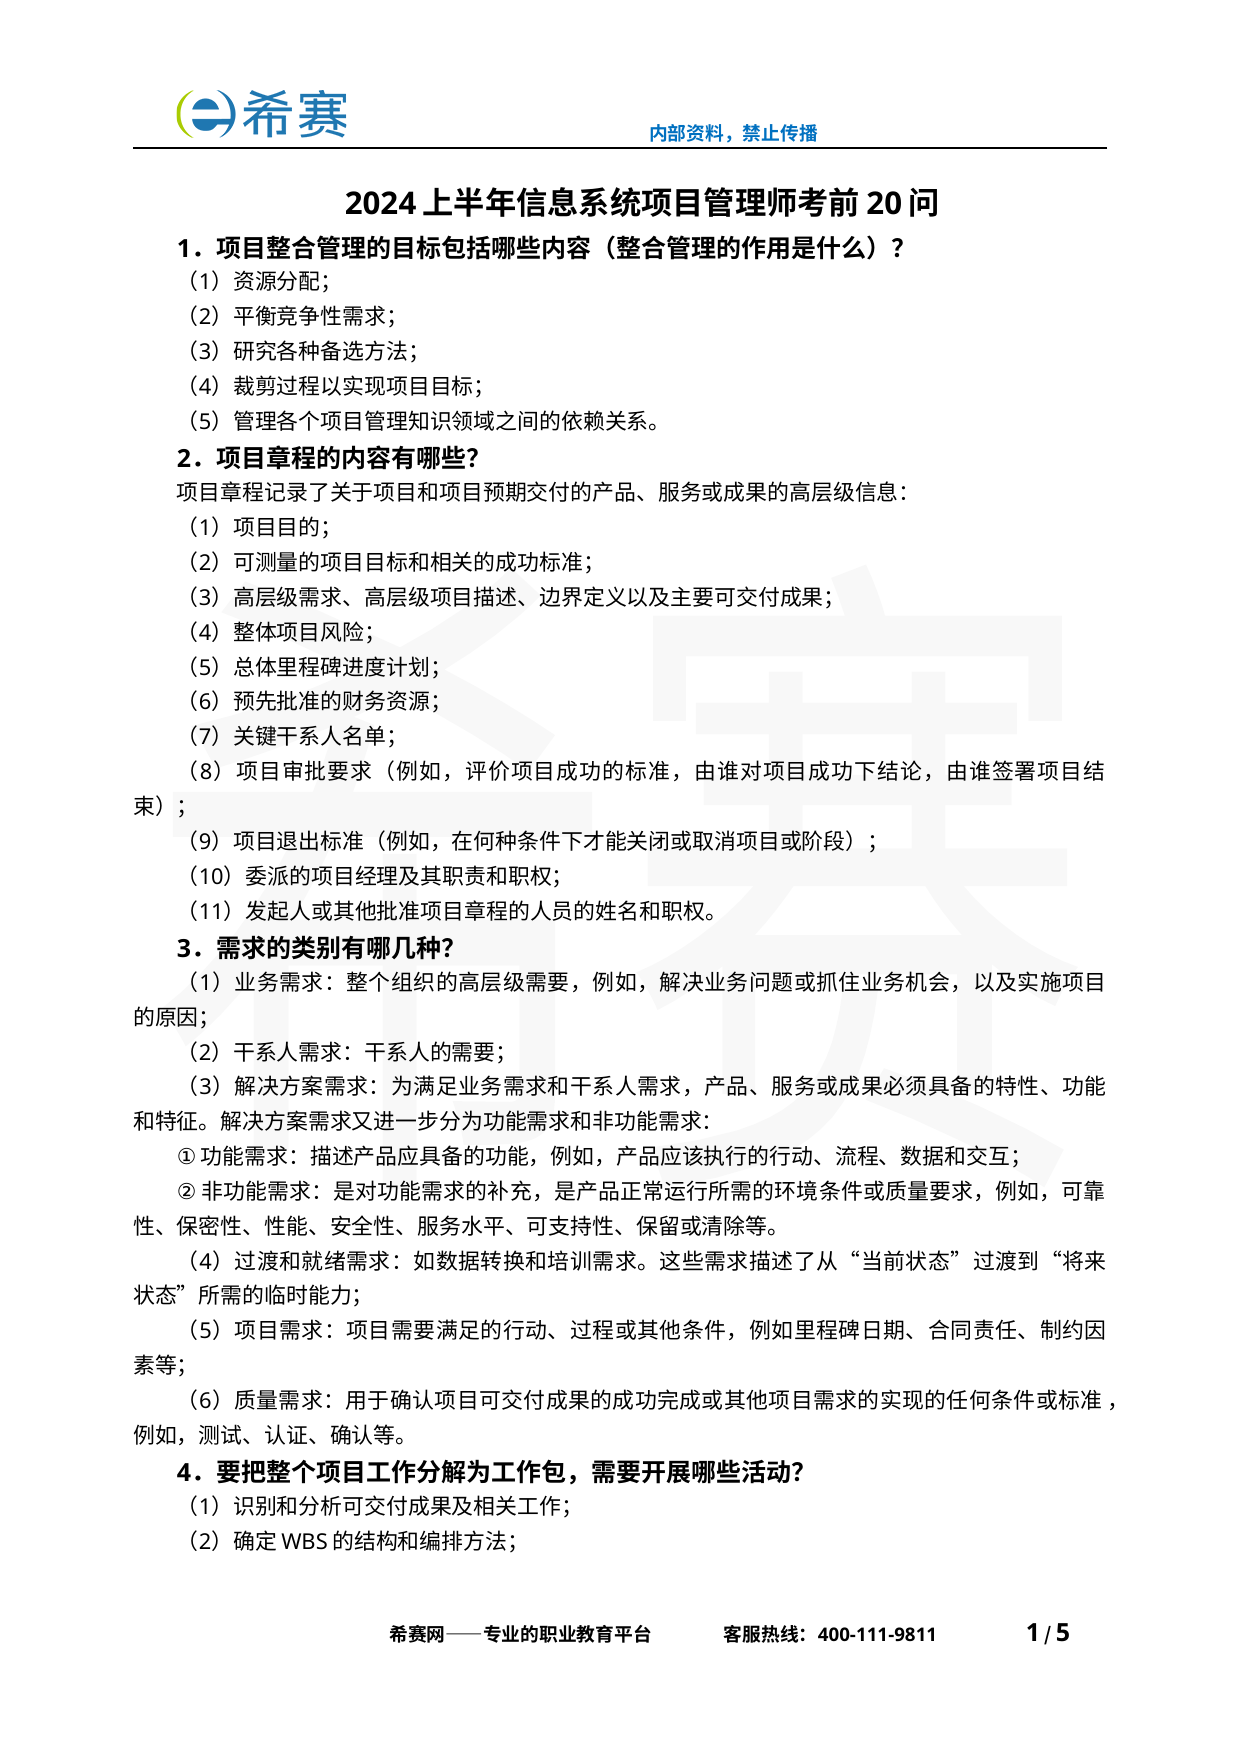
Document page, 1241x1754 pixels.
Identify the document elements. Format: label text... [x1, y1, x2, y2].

text （6）预先批准的财务资源； [133, 684, 1107, 716]
text 2024上半年信息系统项目管理师考前20问 [133, 178, 1107, 224]
subtitle 4．要把整个项目工作分解为工作包，需要开展哪些活动？ [133, 1453, 1107, 1489]
text （3）高层级需求、高层级项目描述、边界定义以及主要可交付成果； [133, 580, 1107, 611]
text ①功能需求：描述产品应具备的功能，例如，产品应该执行的行动、流程、数据和交互； [133, 1139, 1107, 1171]
text （11）发起人或其他批准项目章程的人员的姓名和职权。 [133, 894, 1107, 925]
text （6）质量需求：用于确认项目可交付成果的成功完成或其他项目需求的实现的任何条件或标准，例如，测试、认证、确认等。 [133, 1383, 1107, 1449]
text （1）资源分配； [133, 264, 1107, 296]
text （7）关键干系人名单； [133, 719, 1107, 751]
text （5）项目需求：项目需要满足的行动、过程或其他条件，例如里程碑日期、合同责任、制约因素等； [133, 1313, 1107, 1380]
text （4）过渡和就绪需求：如数据转换和培训需求。这些需求描述了从“当前状态”过渡到“将来状态”所需的临时能力； [133, 1244, 1107, 1310]
text （10）委派的项目经理及其职责和职权； [133, 859, 1107, 891]
text （1）项目目的； [133, 510, 1107, 542]
text 项目章程记录了关于项目和项目预期交付的产品、服务或成果的高层级信息： [133, 475, 1107, 507]
subtitle 1．项目整合管理的目标包括哪些内容（整合管理的作用是什么）？ [133, 228, 1107, 264]
text （2）确定WBS的结构和编排方法； [133, 1524, 1107, 1556]
text （4）裁剪过程以实现项目目标； [133, 369, 1107, 401]
text （9）项目退出标准（例如，在何种条件下才能关闭或取消项目或阶段）； [133, 824, 1107, 856]
subtitle 3．需求的类别有哪几种？ [133, 928, 1107, 965]
text （5）总体里程碑进度计划； [133, 649, 1107, 681]
picture [176, 88, 347, 140]
subtitle 2．项目章程的内容有哪些？ [133, 439, 1107, 475]
text （4）整体项目风险； [133, 614, 1107, 646]
text （1）业务需求：整个组织的高层级需要，例如，解决业务问题或抓住业务机会，以及实施项目的原因； [133, 965, 1107, 1031]
text （3）研究各种备选方法； [133, 334, 1107, 366]
text （2）平衡竞争性需求； [133, 299, 1107, 331]
text （2）可测量的项目目标和相关的成功标准； [133, 545, 1107, 577]
text （3）解决方案需求：为满足业务需求和干系人需求，产品、服务或成果必须具备的特性、功能和特征。解决方案需求又进一步分为功能需求和非功能需求： [133, 1069, 1107, 1136]
text ②非功能需求：是对功能需求的补充，是产品正常运行所需的环境条件或质量要求，例如，可靠性、保密性、性能、安全性、服务水平、可支持性、保留或清除等。 [133, 1174, 1107, 1241]
text （5）管理各个项目管理知识领域之间的依赖关系。 [133, 404, 1107, 436]
text （1）识别和分析可交付成果及相关工作； [133, 1489, 1107, 1521]
text （2）干系人需求：干系人的需要； [133, 1034, 1107, 1066]
text （8）项目审批要求（例如，评价项目成功的标准，由谁对项目成功下结论，由谁签署项目结束）； [133, 754, 1107, 821]
